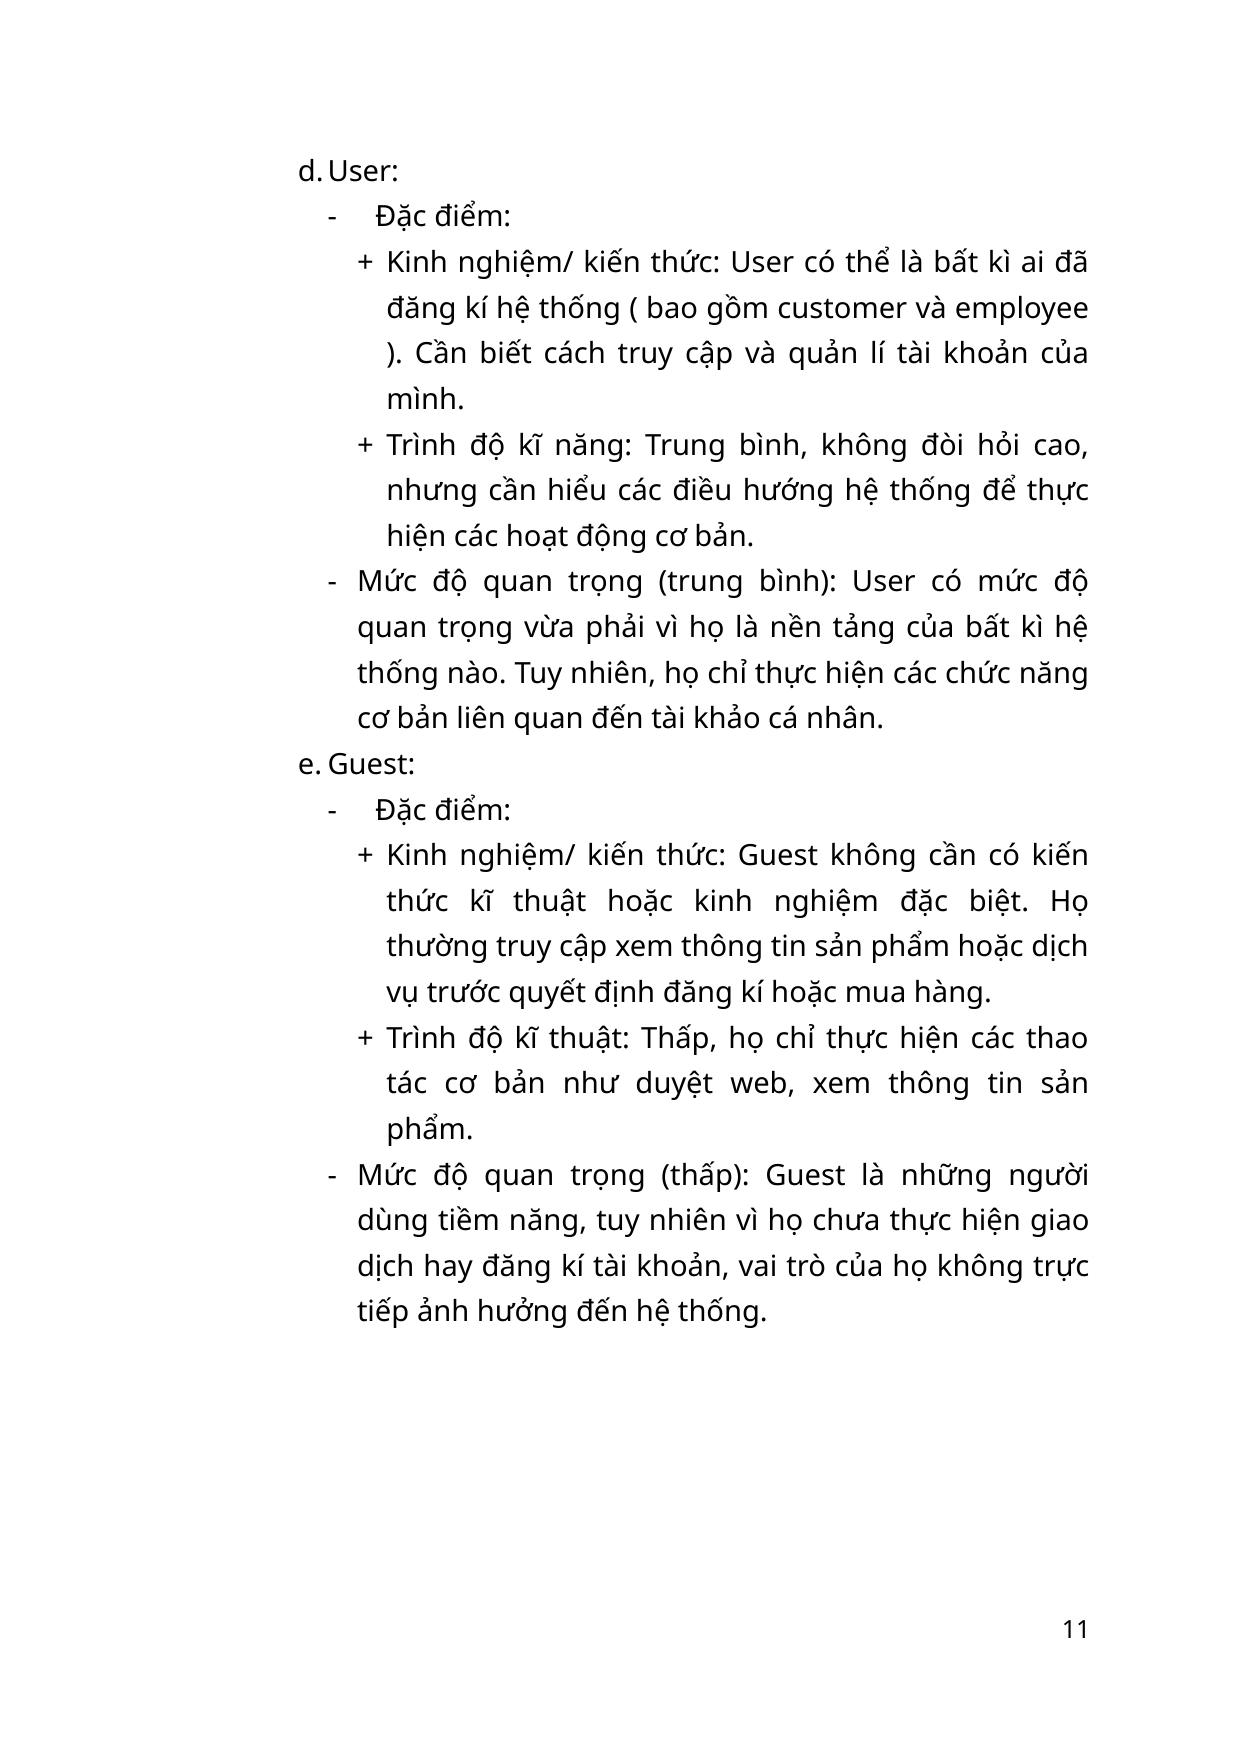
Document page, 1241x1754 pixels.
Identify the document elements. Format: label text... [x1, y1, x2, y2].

list + Kinh nghiệm/ kiến thức: Guest không cần có kiến thức kĩ thuật hoặc kinh nghiệm đặc biệt. Họ thường truy cập xem thông tin sản phẩm hoặc dịch vụ trước quyết định đăng kí hoặc mua hàng. [357, 834, 1090, 1011]
list - Mức độ quan trọng (thấp): Guest là những người dùng tiềm năng, tuy nhiên vì họ chưa thực hiện giao dịch hay đăng kí tài khoản, vai trò của họ không trực tiếp ảnh hưởng đến hệ thống. [327, 1154, 1090, 1330]
list - Mức độ quan trọng (trung bình): User có mức độ quan trọng vừa phải vì họ là nền tảng của bất kì hệ thống nào. Tuy nhiên, họ chỉ thực hiện các chức năng cơ bản liên quan đến tài khảo cá nhân. [327, 561, 1090, 737]
list + Trình độ kĩ thuật: Thấp, họ chỉ thực hiện các thao tác cơ bản như duyệt web, xem thông tin sản phẩm. [357, 1017, 1090, 1148]
list - Đặc điểm: [327, 196, 1090, 235]
list User: [298, 150, 1090, 190]
list + Trình độ kĩ năng: Trung bình, không đòi hỏi cao, nhưng cần hiểu các điều hướng hệ thống để thực hiện các hoạt động cơ bản. [357, 424, 1090, 555]
list + Kinh nghiệm/ kiến thức: User có thể là bất kì ai đã đăng kí hệ thống ( bao gồm customer và employee ). Cần biết cách truy cập và quản lí tài khoản của mình. [357, 241, 1090, 418]
list Guest: [298, 743, 1090, 783]
list - Đặc điểm: [327, 789, 1090, 828]
